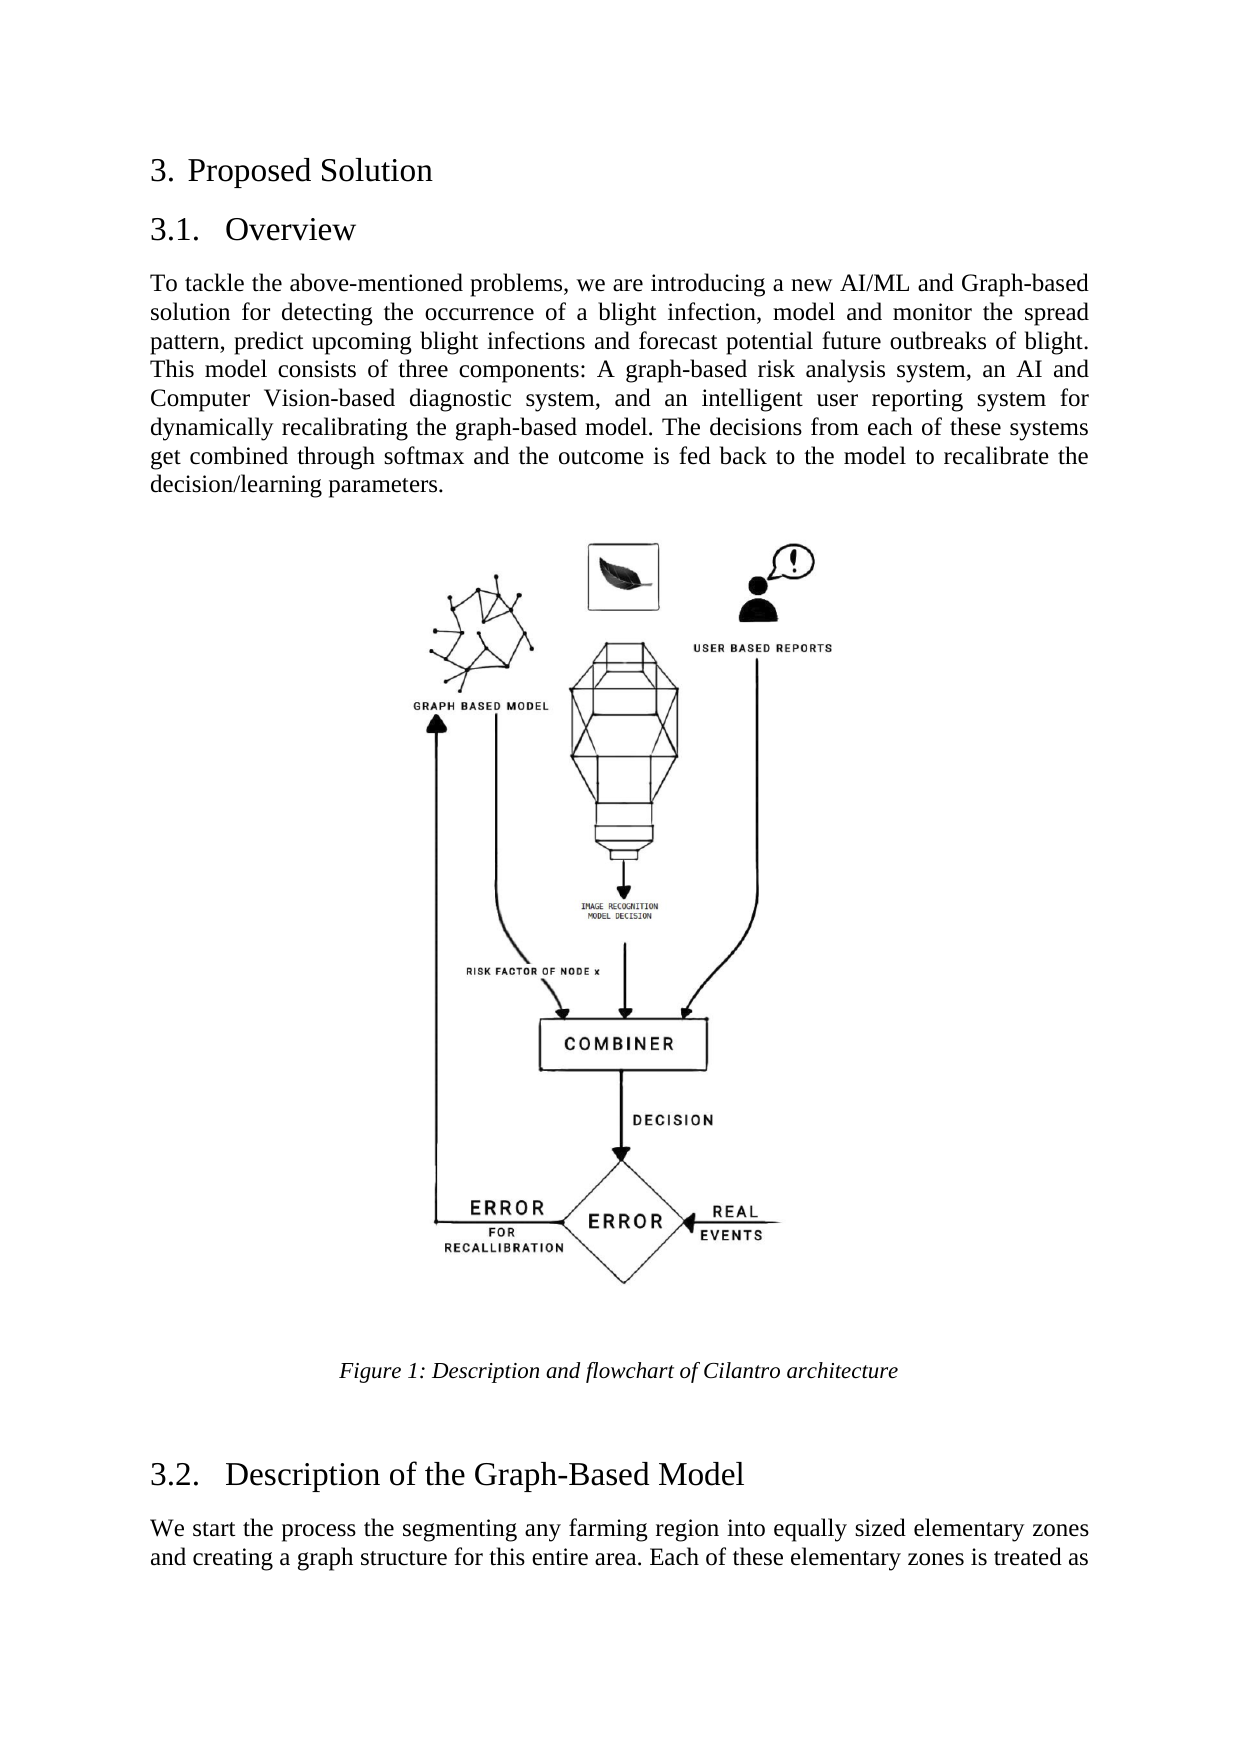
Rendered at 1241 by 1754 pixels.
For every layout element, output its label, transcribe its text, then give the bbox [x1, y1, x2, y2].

list Description of the Graph-Based Model [150, 1454, 1090, 1493]
text Figure 1: Description and flowchart of Cilantro architecture [150, 1357, 1090, 1384]
text To tackle the above-mentioned problems, we are introducing a new AI/ML and Graph-based solution for detecting the occurrence of a blight infection, model and monitor the spread pattern, predict upcoming blight infections and forecast potential future outbreaks of blight. This model consists of three components: A graph-based risk analysis system, an AI and Computer Vision-based diagnostic system, and an intelligent user reporting system for dynamically recalibrating the graph-based model. The decisions from each of these systems get combined through softmax and the outcome is fed back to the model to recalibrate the decision/learning parameters. [150, 268, 1090, 498]
list Proposed Solution [150, 150, 1090, 188]
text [150, 1513, 1090, 1571]
picture [388, 519, 852, 1337]
list Overview [150, 209, 1090, 247]
